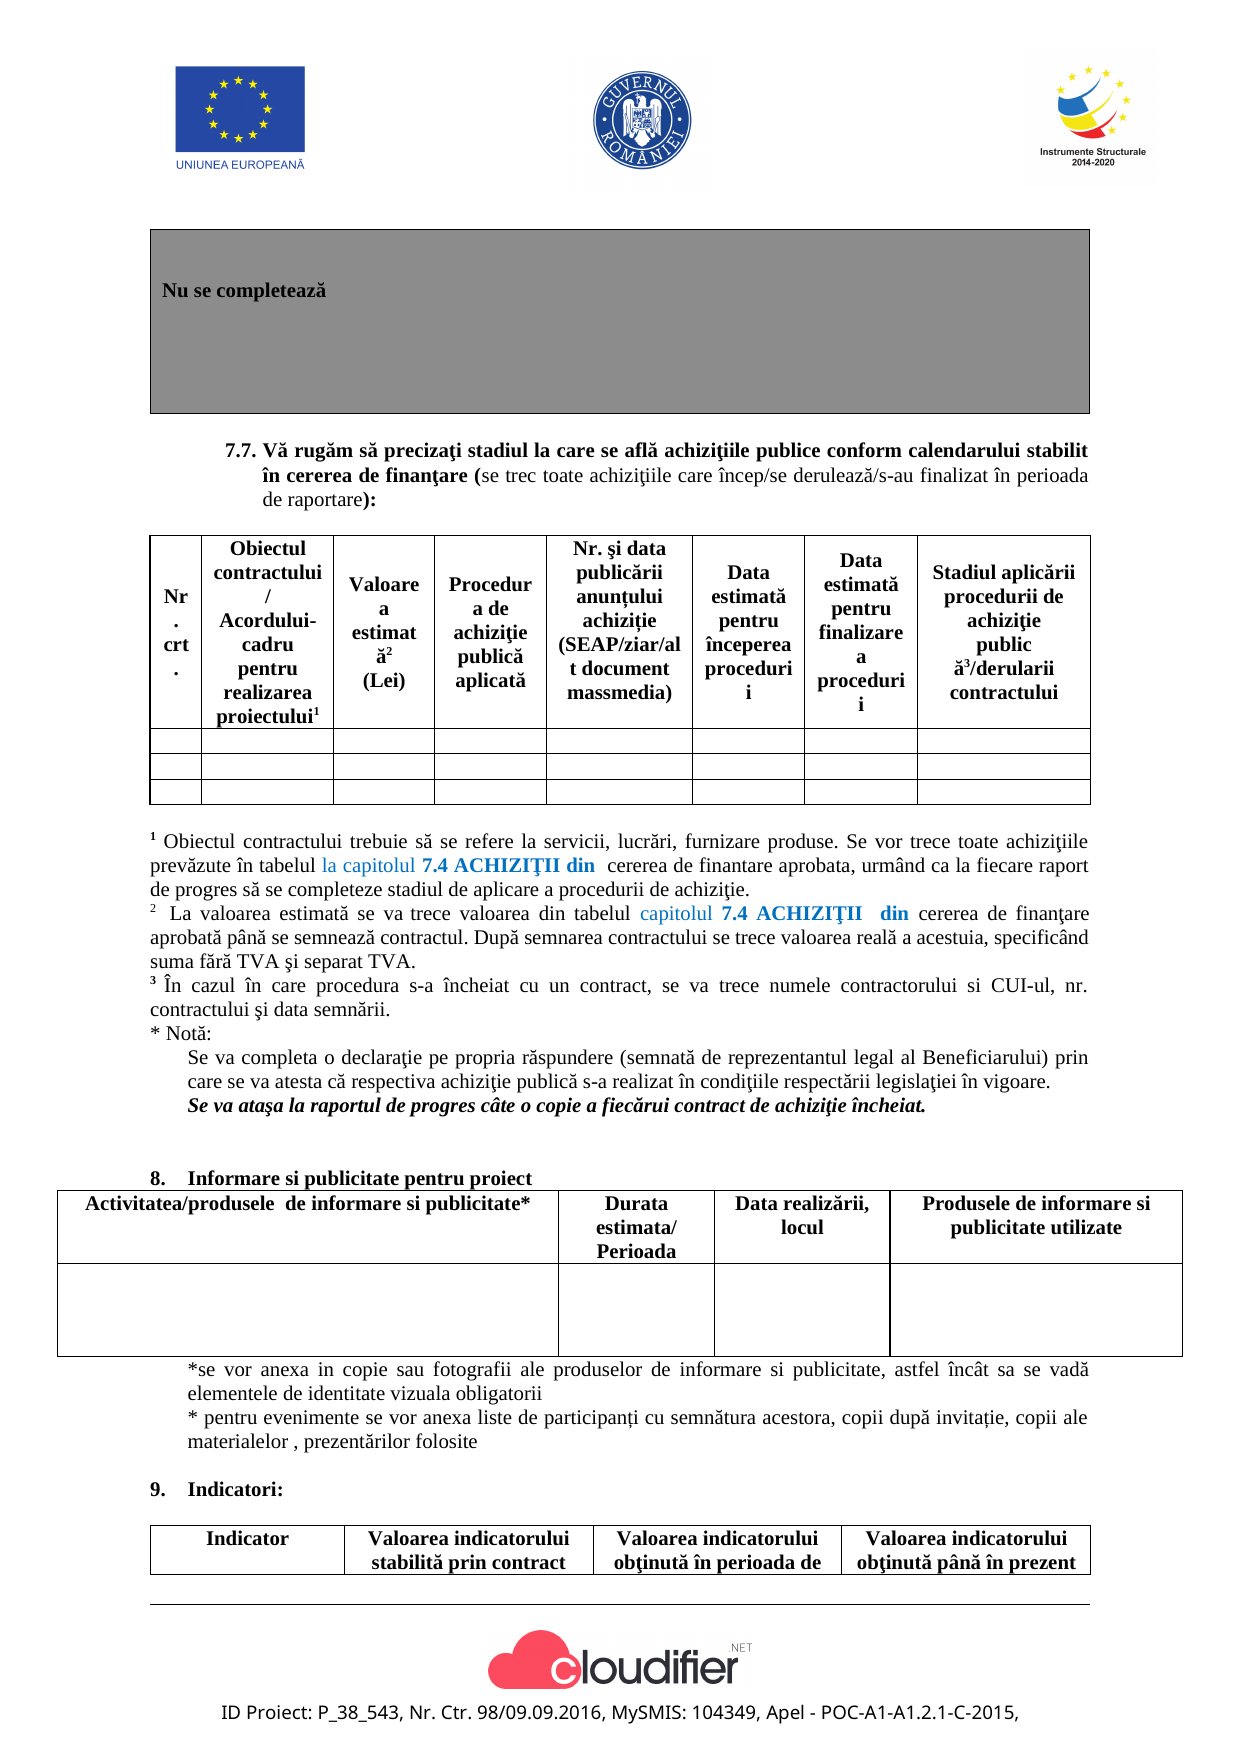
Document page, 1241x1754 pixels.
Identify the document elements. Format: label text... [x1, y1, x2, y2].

table_cell [547, 754, 692, 778]
text *se vor anexa in copie sau fotografii ale produselor de informare si publicitate, astfel încât sa se vadă elementele de identitate vizuala obligatorii [187, 1357, 1090, 1405]
table_cell [918, 754, 1090, 778]
table_header Data estimată pentru începerea procedurii [693, 536, 804, 728]
table_header Nr. crt. [151, 536, 201, 728]
table_cell [435, 754, 546, 778]
table_cell [334, 729, 434, 753]
table_header Valoarea indicatorului obţinută în perioada de raportare (trimestru) [594, 1526, 841, 1574]
table_cell [805, 729, 917, 753]
table_cell [202, 754, 333, 778]
table_header Procedura de achiziţie publică aplicată [435, 536, 546, 728]
table_cell [151, 780, 201, 803]
table_cell [805, 780, 917, 803]
table_cell [715, 1264, 889, 1356]
table_header Obiectul contractului/ Acordului-cadru pentru realizarea proiectului1 [202, 536, 333, 728]
picture [567, 43, 716, 192]
text * pentru evenimente se vor anexa liste de participanți cu semnătura acestora, copii după invitație, copii ale materialelor , prezentărilor folosite [187, 1405, 1090, 1453]
table_cell [693, 754, 804, 778]
table_header Indicator [151, 1526, 344, 1574]
table_cell [202, 729, 333, 753]
table_cell [805, 754, 917, 778]
table_header Data estimată pentru finalizarea procedurii [805, 536, 917, 728]
list Indicatori: [150, 1477, 1090, 1501]
list Informare si publicitate pentru proiect [150, 1166, 1090, 1189]
picture [488, 1630, 753, 1689]
picture [1020, 48, 1158, 186]
table_header Valoarea indicatorului obţinută până în prezent (cumulat de la data începerii proiectului) [842, 1526, 1090, 1574]
list Vă rugăm să precizaţi stadiul la care se află achiziţiile publice conform calendarului stabilit în cererea de finanţare (se trec toate achiziţiile care încep/se derulează/s-au finalizat în perioada de raportare): [225, 438, 1090, 511]
table_cell [547, 780, 692, 803]
table_cell [435, 780, 546, 803]
table_cell [151, 729, 201, 753]
table_header Data realizării, locul [715, 1191, 889, 1263]
table_cell [435, 729, 546, 753]
text Se va completa o declaraţie pe propria răspundere (semnată de reprezentantul legal al Beneficiarului) prin care se va atesta că respectiva achiziţie publică s-a realizat în condiţiile respectării legislaţiei în vigoare. [187, 1045, 1090, 1093]
text Se va ataşa la raportul de progres câte o copie a fiecărui contract de achiziţie încheiat. [187, 1093, 1090, 1117]
table_cell [693, 780, 804, 803]
table_cell [334, 780, 434, 803]
table_header Valoarea estimată2 (Lei) [334, 536, 434, 728]
table_cell [202, 780, 333, 803]
text * Notă: [150, 1021, 1090, 1045]
table_cell [891, 1264, 1182, 1356]
picture [161, 38, 320, 197]
table_cell [693, 729, 804, 753]
table_header Activitatea/produsele de informare si publicitate* [58, 1191, 558, 1263]
table_cell [918, 780, 1090, 803]
table_cell [918, 729, 1090, 753]
text 1 Obiectul contractului trebuie să se refere la servicii, lucrări, furnizare produse. Se vor trece toate achiziţiile prevăzute în tabelul la capitolul 7.4 ACHIZIŢII din cererea de finantare aprobata, urmând ca la fiecare raport de progres să se completeze stadiul de aplicare a procedurii de achiziţie. [150, 829, 1090, 901]
table_header Stadiul aplicării procedurii de achiziţie publică3/derularii contractului [918, 536, 1090, 728]
table_cell [58, 1264, 558, 1356]
table_header Produsele de informare si publicitate utilizate [891, 1191, 1182, 1263]
table_header Valoarea indicatorului stabilită prin contract [345, 1526, 593, 1574]
text 3 În cazul în care procedura s-a încheiat cu un contract, se va trece numele contractorului si CUI-ul, nr. contractului şi data semnării. [150, 973, 1090, 1021]
table_cell [547, 729, 692, 753]
table_header Nr. şi data publicării anunțului achiziție (SEAP/ziar/alt document massmedia) [547, 536, 692, 728]
table_cell [334, 754, 434, 778]
table_cell [151, 754, 201, 778]
text 2 La valoarea estimată se va trece valoarea din tabelul capitolul 7.4 ACHIZIŢII din cererea de finanţare aprobată până se semnează contractul. După semnarea contractului se trece valoarea reală a acestuia, specificând suma fără TVA şi separat TVA. [150, 901, 1090, 973]
table_header Durata estimata/ Perioada [559, 1191, 714, 1263]
table_cell [559, 1264, 714, 1356]
table_header Nu se completează [151, 230, 1089, 413]
